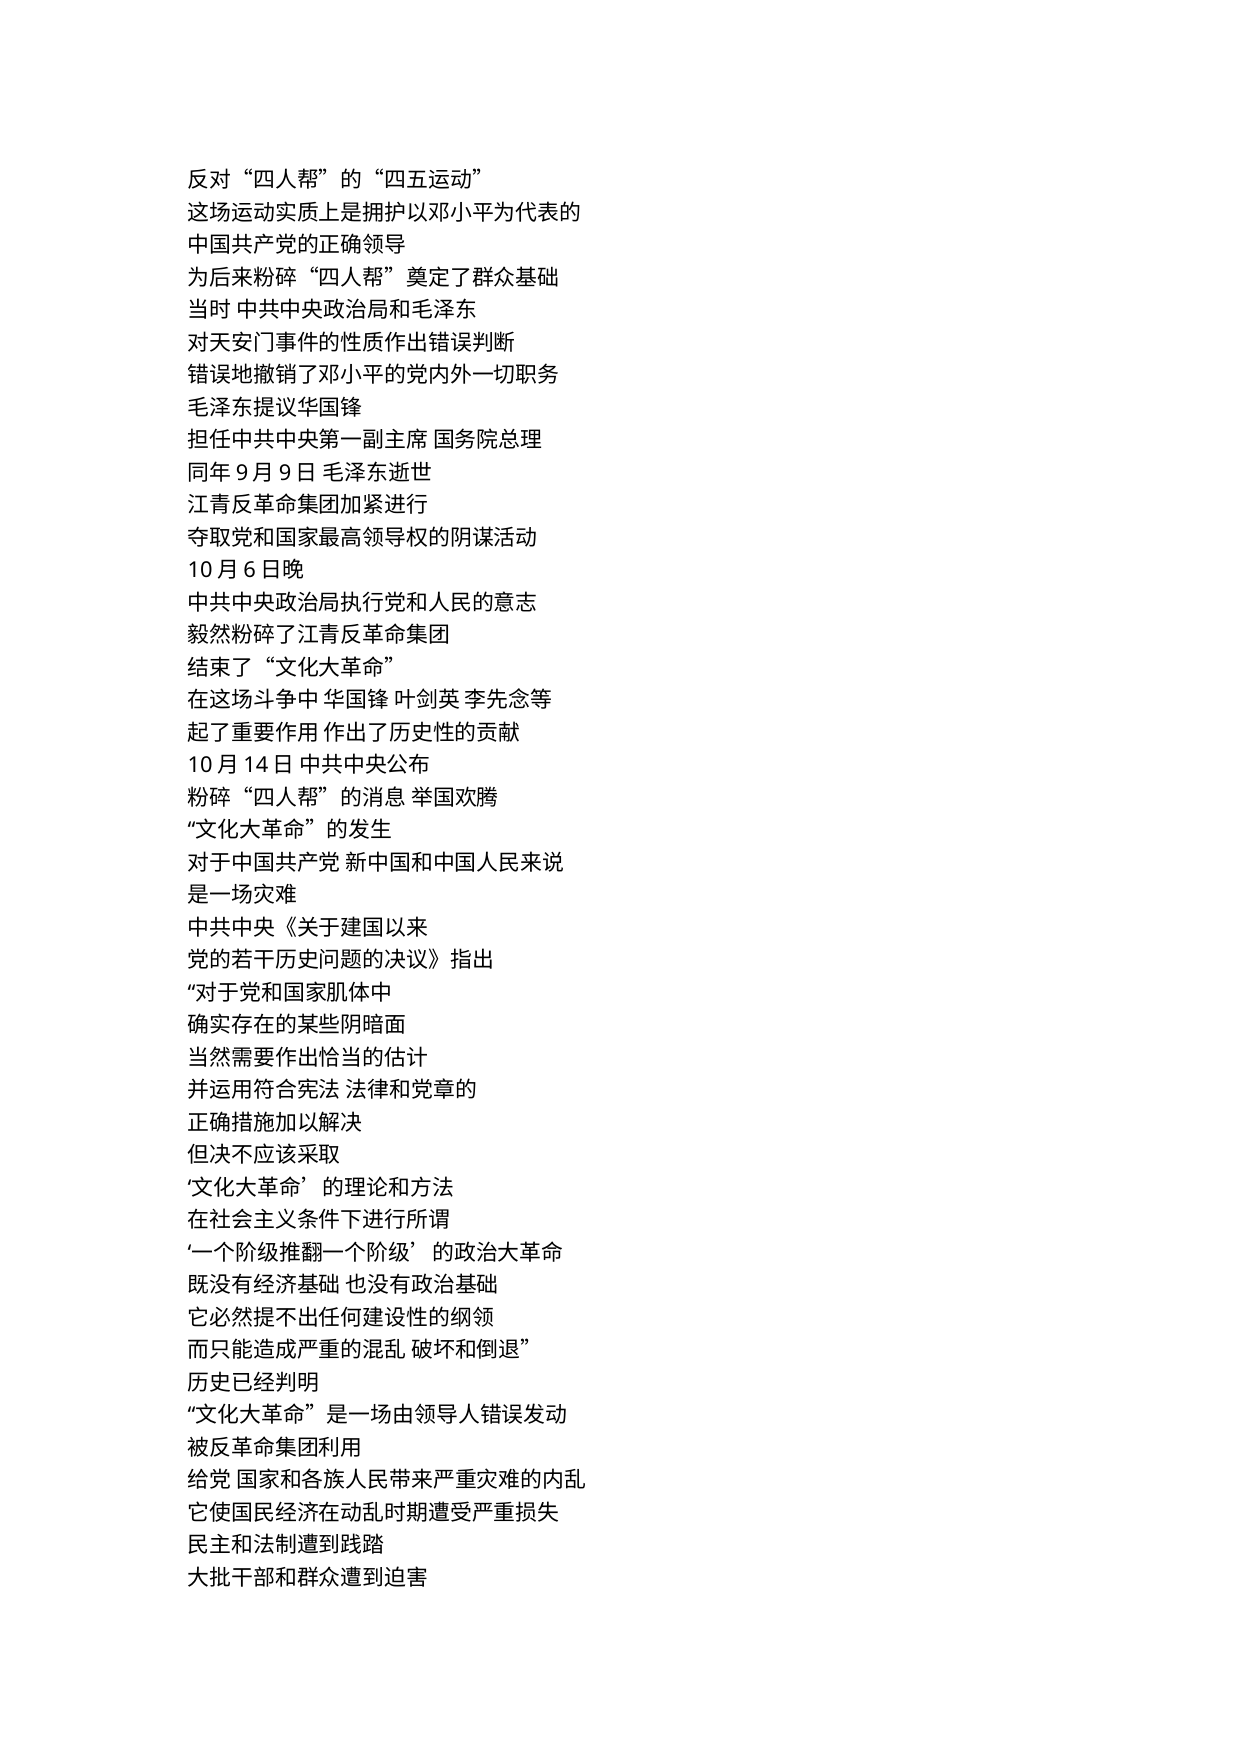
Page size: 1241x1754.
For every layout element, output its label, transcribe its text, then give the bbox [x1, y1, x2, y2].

text 同年9月9日 毛泽东逝世 [187, 454, 1053, 487]
text 而只能造成严重的混乱 破坏和倒退” [187, 1332, 1053, 1364]
text 毅然粉碎了江青反革命集团 [187, 617, 1053, 649]
text 粉碎“四人帮”的消息 举国欢腾 [187, 779, 1053, 812]
text 10月14日 中共中央公布 [187, 747, 1053, 779]
text 是一场灾难 [187, 877, 1053, 909]
text 但决不应该采取 [187, 1137, 1053, 1169]
text “文化大革命”是一场由领导人错误发动 [187, 1397, 1053, 1429]
text 对于中国共产党 新中国和中国人民来说 [187, 844, 1053, 877]
text 在社会主义条件下进行所谓 [187, 1202, 1053, 1234]
text 给党 国家和各族人民带来严重灾难的内乱 [187, 1462, 1053, 1494]
text 确实存在的某些阴暗面 [187, 1007, 1053, 1039]
text 它使国民经济在动乱时期遭受严重损失 [187, 1494, 1053, 1527]
text 反对“四人帮”的“四五运动” [187, 162, 1053, 194]
text 结束了“文化大革命” [187, 649, 1053, 682]
text 既没有经济基础 也没有政治基础 [187, 1267, 1053, 1299]
text 对天安门事件的性质作出错误判断 [187, 324, 1053, 357]
text 夺取党和国家最高领导权的阴谋活动 [187, 519, 1053, 552]
text 中共中央政治局执行党和人民的意志 [187, 584, 1053, 617]
text “文化大革命”的发生 [187, 812, 1053, 844]
text 它必然提不出任何建设性的纲领 [187, 1299, 1053, 1332]
text 毛泽东提议华国锋 [187, 389, 1053, 422]
text 10月6日晚 [187, 552, 1053, 584]
text 起了重要作用 作出了历史性的贡献 [187, 714, 1053, 747]
text 当然需要作出恰当的估计 [187, 1039, 1053, 1072]
text 民主和法制遭到践踏 [187, 1527, 1053, 1559]
text 正确措施加以解决 [187, 1104, 1053, 1137]
text 在这场斗争中 华国锋 叶剑英 李先念等 [187, 682, 1053, 714]
text 担任中共中央第一副主席 国务院总理 [187, 422, 1053, 454]
text ‘文化大革命’的理论和方法 [187, 1169, 1053, 1202]
text 江青反革命集团加紧进行 [187, 487, 1053, 519]
text 为后来粉碎“四人帮”奠定了群众基础 [187, 259, 1053, 292]
text 中国共产党的正确领导 [187, 227, 1053, 259]
text 党的若干历史问题的决议》指出 [187, 942, 1053, 974]
text 错误地撤销了邓小平的党内外一切职务 [187, 357, 1053, 389]
text 大批干部和群众遭到迫害 [187, 1559, 1053, 1592]
text 当时 中共中央政治局和毛泽东 [187, 292, 1053, 324]
text 并运用符合宪法 法律和党章的 [187, 1072, 1053, 1104]
text “对于党和国家肌体中 [187, 974, 1053, 1007]
text 中共中央《关于建国以来 [187, 909, 1053, 942]
text ‘一个阶级推翻一个阶级’的政治大革命 [187, 1234, 1053, 1267]
text 被反革命集团利用 [187, 1429, 1053, 1462]
text 历史已经判明 [187, 1364, 1053, 1397]
text 这场运动实质上是拥护以邓小平为代表的 [187, 194, 1053, 227]
